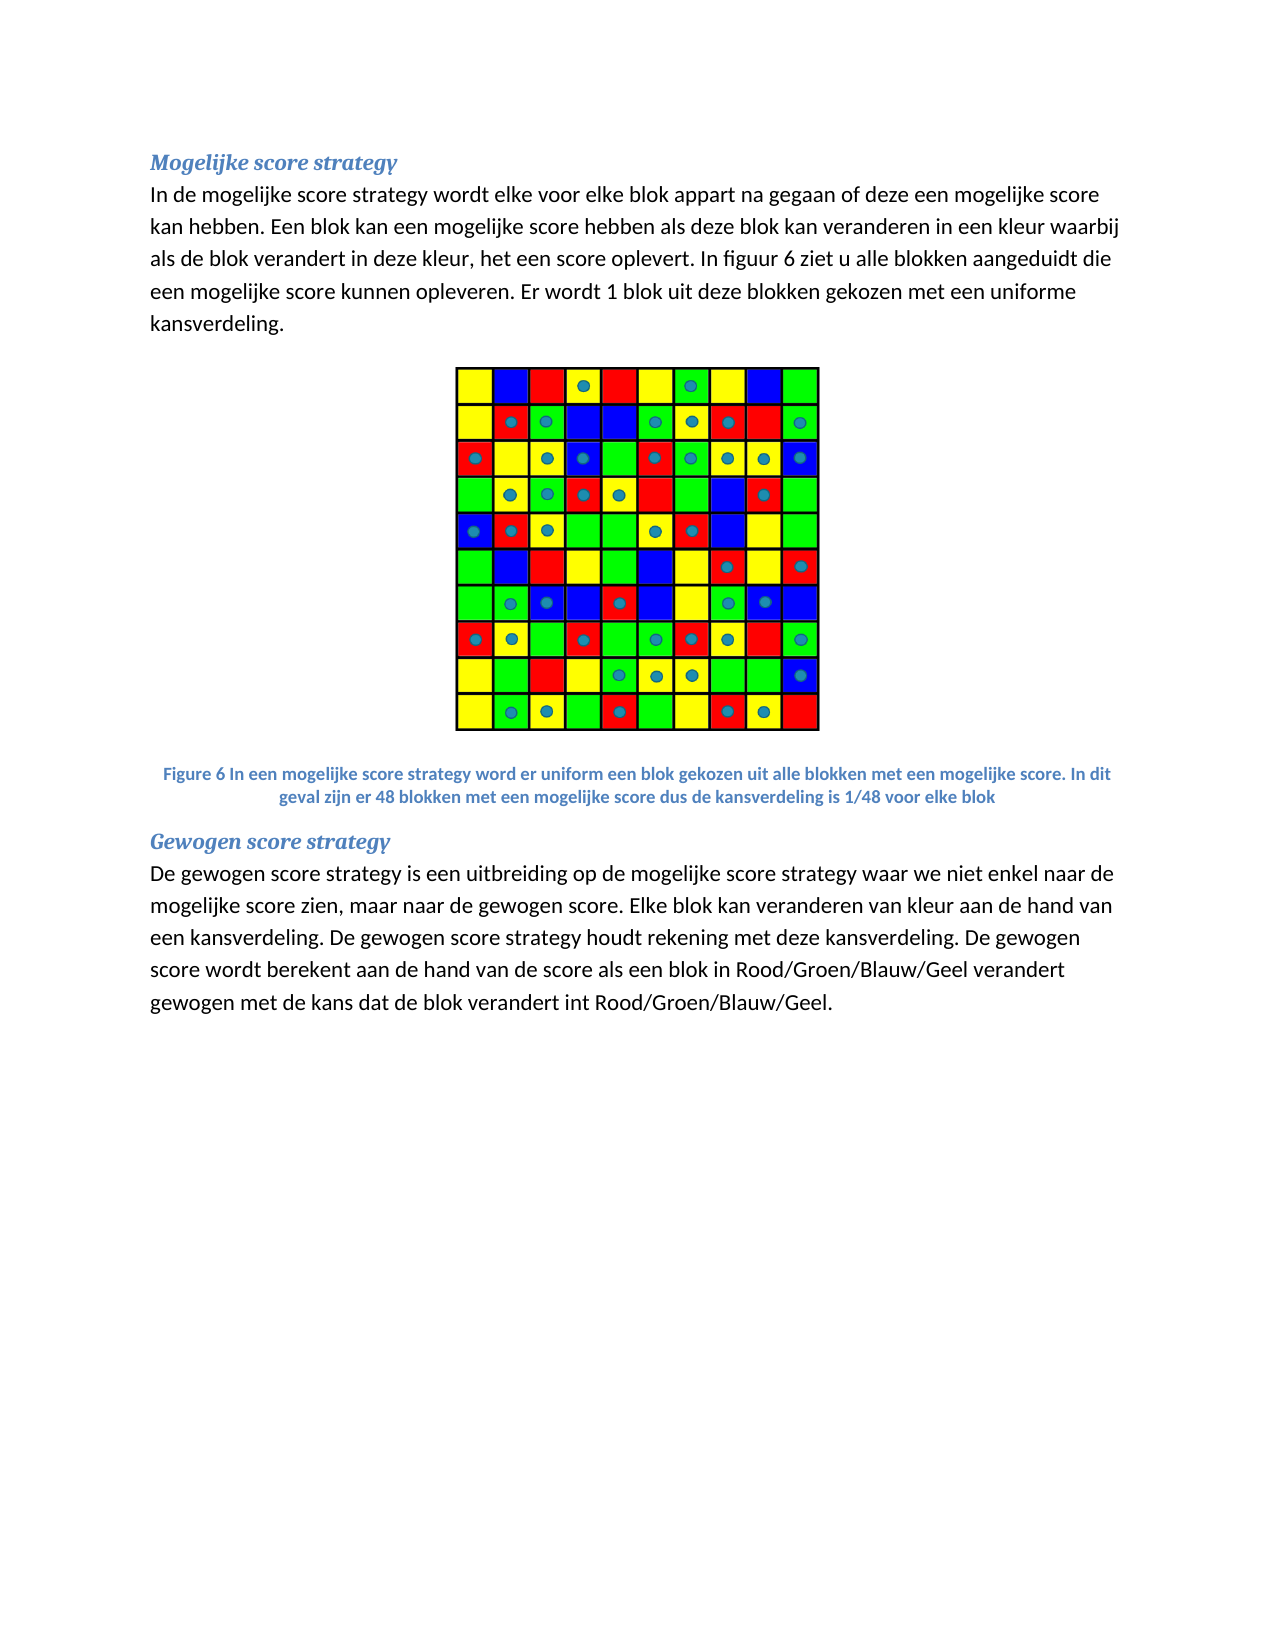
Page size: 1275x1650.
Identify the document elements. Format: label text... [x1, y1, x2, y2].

subtitle Mogelijke score strategy [150, 150, 1125, 176]
subtitle Gewogen score strategy [150, 829, 1125, 855]
picture [449, 362, 826, 737]
text De gewogen score strategy is een uitbreiding op de mogelijke score strategy waar we niet enkel naar de mogelijke score zien, maar naar de gewogen score. Elke blok kan veranderen van kleur aan de hand van een kansverdeling. De gewogen score strategy houdt rekening met deze kansverdeling. De gewogen score wordt berekent aan de hand van de score als een blok in Rood/Groen/Blauw/Geel verandert gewogen met de kans dat de blok verandert int Rood/Groen/Blauw/Geel. [150, 859, 1125, 1016]
text In de mogelijke score strategy wordt elke voor elke blok appart na gegaan of deze een mogelijke score kan hebben. Een blok kan een mogelijke score hebben als deze blok kan veranderen in een kleur waarbij als de blok verandert in deze kleur, het een score oplevert. In figuur 6 ziet u alle blokken aangeduidt die een mogelijke score kunnen opleveren. Er wordt 1 blok uit deze blokken gekozen met een uniforme kansverdeling. [150, 180, 1125, 337]
